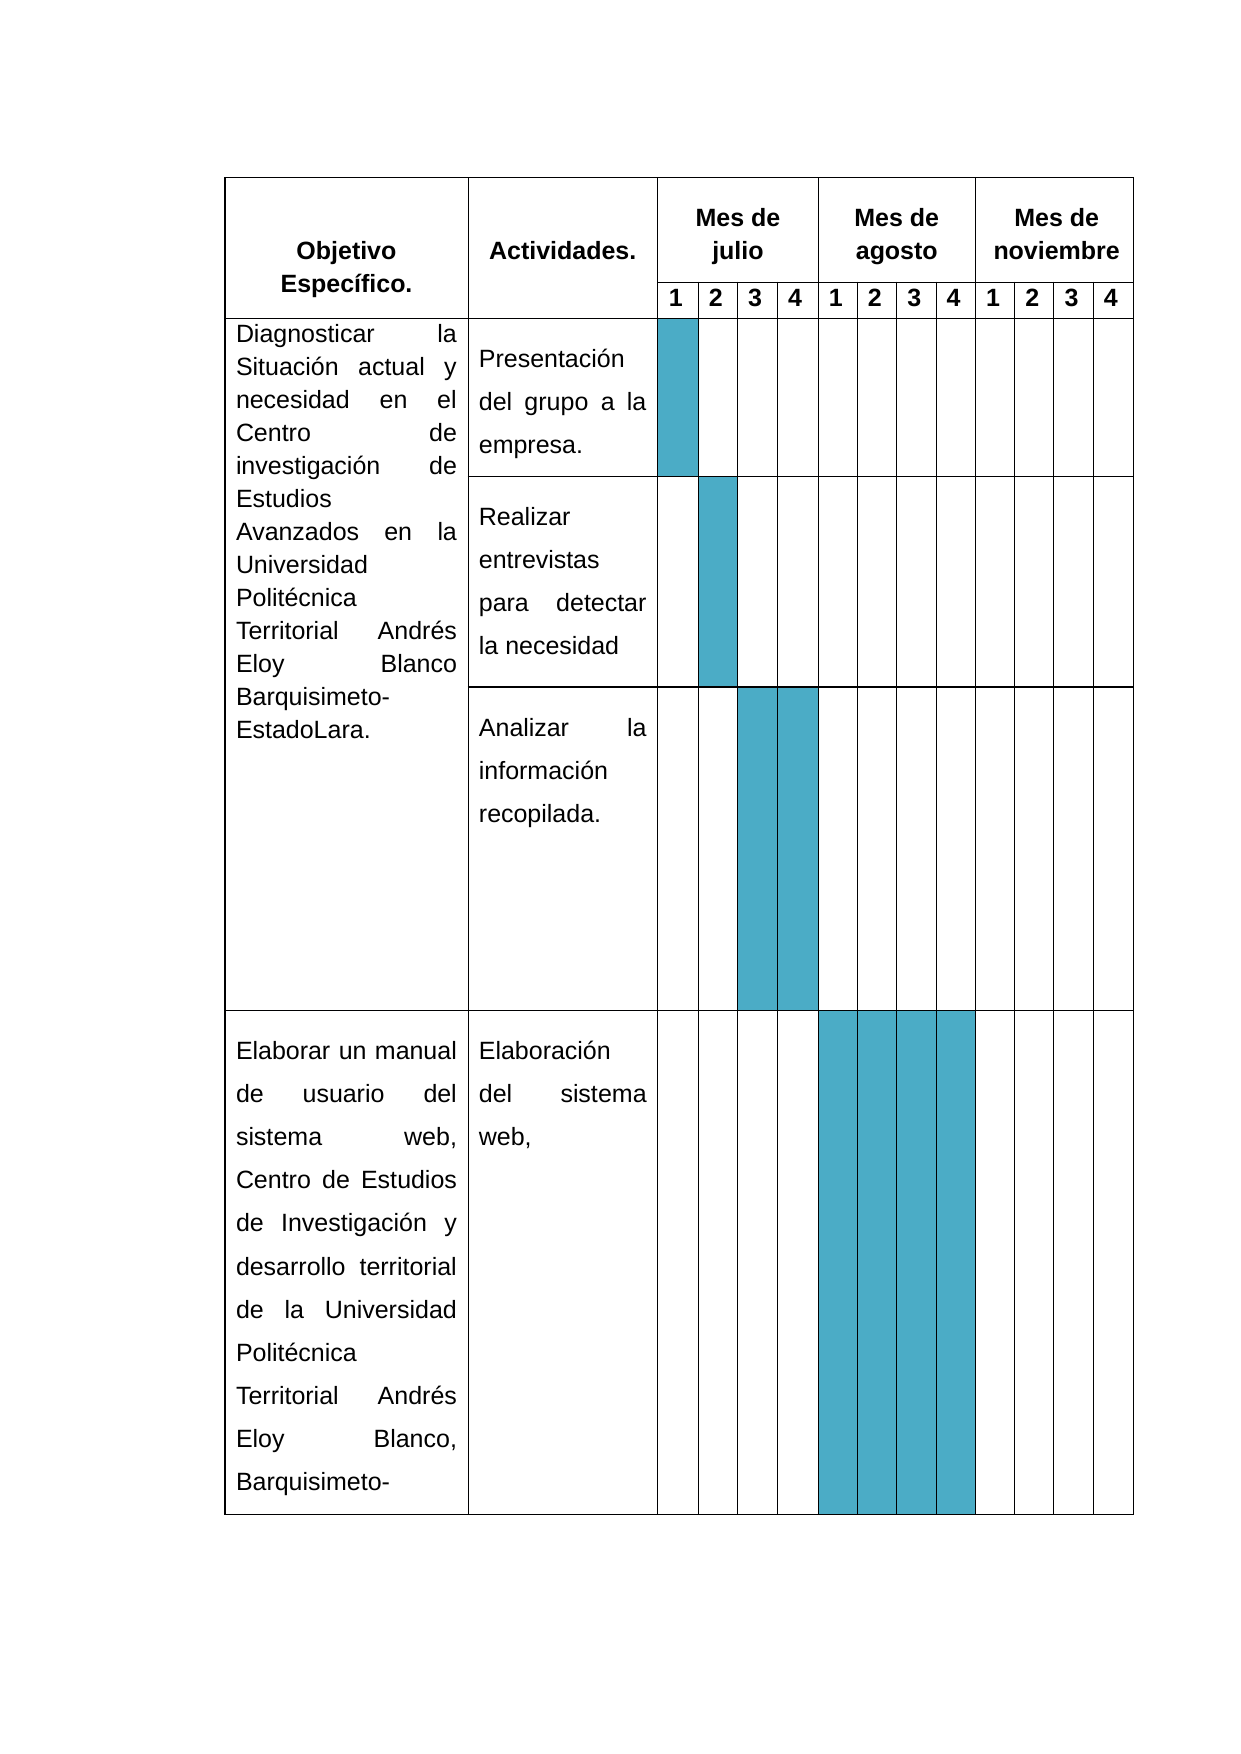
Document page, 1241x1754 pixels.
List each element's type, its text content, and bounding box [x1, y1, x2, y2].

table_cell [976, 319, 1014, 476]
table_cell 1 [658, 283, 698, 318]
table_cell [1015, 688, 1053, 1010]
table_cell [819, 319, 857, 476]
table_cell Elaboración del sistema web, [469, 1011, 657, 1514]
table_header Objetivo Específico. [226, 178, 468, 318]
table_cell [738, 477, 777, 686]
table_cell [658, 477, 698, 686]
table_cell [1015, 319, 1053, 476]
table_cell [1094, 688, 1133, 1010]
table_cell 3 [738, 283, 777, 318]
table_cell [819, 688, 857, 1010]
table_header Actividades. [469, 178, 657, 318]
table_cell Analizar la información recopilada. [469, 688, 657, 1010]
table_cell [1015, 477, 1053, 686]
table_cell [976, 688, 1014, 1010]
table_cell 2 [699, 283, 737, 318]
table_cell [1094, 1011, 1133, 1514]
table_cell [658, 688, 698, 1010]
table_cell [1054, 319, 1093, 476]
table_cell [738, 688, 777, 1010]
table_cell [819, 477, 857, 686]
table_cell [738, 319, 777, 476]
table_cell 3 [1054, 283, 1093, 318]
table_cell [819, 1011, 857, 1514]
table_cell [699, 1011, 737, 1514]
table_cell [858, 319, 896, 476]
table_cell [1054, 1011, 1093, 1514]
table_cell [778, 319, 818, 476]
table_cell [1054, 477, 1093, 686]
table_cell [937, 1011, 975, 1514]
table_cell [1094, 319, 1133, 476]
table_header Mes de noviembre [976, 178, 1133, 282]
table_cell [937, 477, 975, 686]
table_cell Diagnosticar la Situación actual y necesidad en el Centro de investigación de Estudios Avanzados en la Universidad Politécnica Territorial Andrés Eloy Blanco Barquisimeto-EstadoLara. [226, 319, 468, 1010]
table_cell [937, 688, 975, 1010]
table_cell [897, 319, 936, 476]
table_cell [976, 477, 1014, 686]
table_cell [1094, 477, 1133, 686]
table_cell [858, 688, 896, 1010]
table_cell [699, 688, 737, 1010]
table_cell Realizar entrevistas para detectar la necesidad [469, 477, 657, 686]
table_cell [897, 1011, 936, 1514]
table_header Mes de agosto [819, 178, 975, 282]
table_cell [658, 319, 698, 476]
table_cell [778, 688, 818, 1010]
table_cell [1054, 688, 1093, 1010]
table_cell [897, 477, 936, 686]
table_cell [858, 477, 896, 686]
table_cell [1015, 1011, 1053, 1514]
table_cell [699, 319, 737, 476]
table_cell 1 [819, 283, 857, 318]
table_cell [778, 477, 818, 686]
table_cell 2 [858, 283, 896, 318]
table_cell [738, 1011, 777, 1514]
table_cell 4 [1094, 283, 1133, 318]
table_cell [658, 1011, 698, 1514]
table_cell [778, 1011, 818, 1514]
table_header Mes de julio [658, 178, 818, 282]
table_cell 4 [778, 283, 818, 318]
table_cell [976, 1011, 1014, 1514]
table_cell [897, 688, 936, 1010]
table_cell 4 [937, 283, 975, 318]
table_cell [858, 1011, 896, 1514]
table_cell 3 [897, 283, 936, 318]
table_cell Presentación del grupo a la empresa. [469, 319, 657, 476]
table_cell [699, 477, 737, 686]
table_cell [937, 319, 975, 476]
table_cell 1 [976, 283, 1014, 318]
table_cell 2 [1015, 283, 1053, 318]
table_cell Elaborar un manual de usuario del sistema web, Centro de Estudios de Investigación y desarrollo territorial de la Universidad Politécnica Territorial Andrés Eloy Blanco, Barquisimeto-Estado-Lara [226, 1011, 468, 1514]
